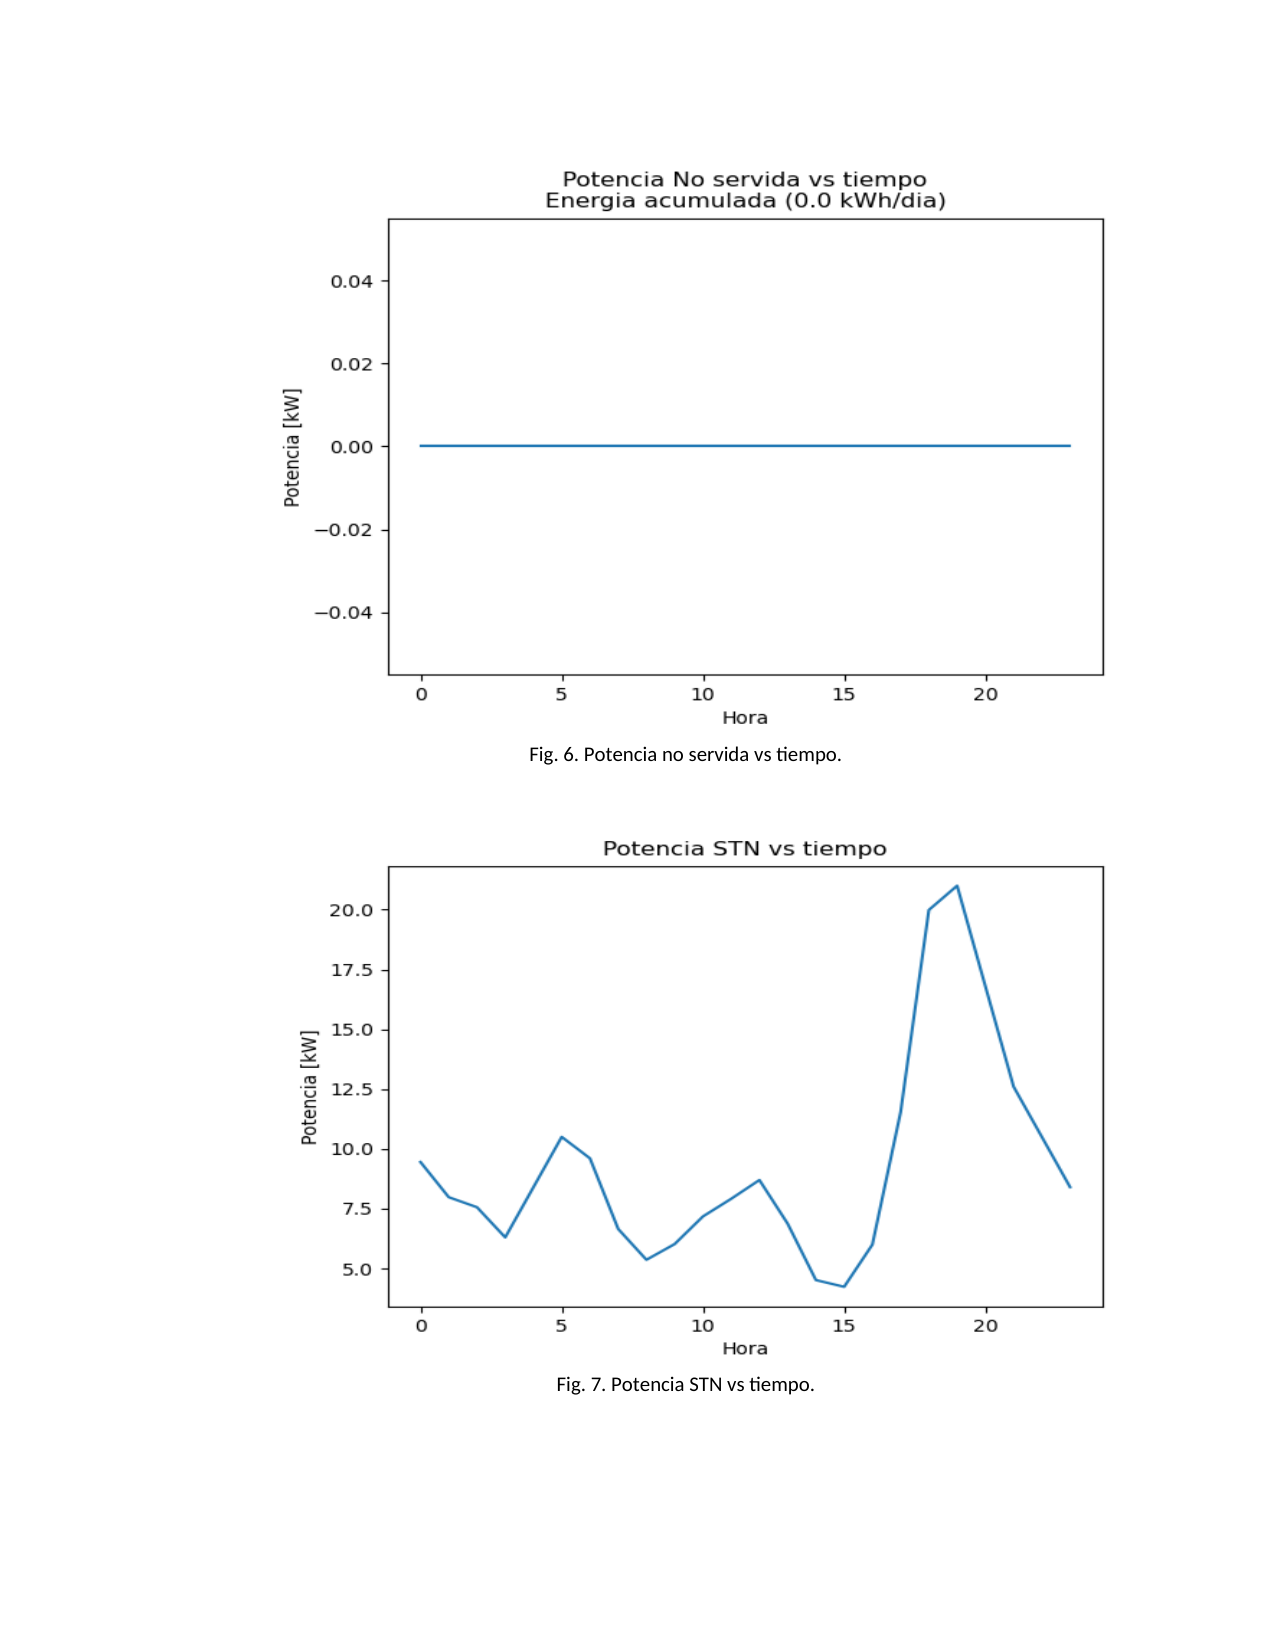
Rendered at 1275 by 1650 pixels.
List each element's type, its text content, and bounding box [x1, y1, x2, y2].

list Fig. 6. Potencia no servida vs tiempo. [274, 741, 1098, 767]
picture [273, 798, 1195, 1370]
picture [273, 147, 1195, 740]
list Fig. 7. Potencia STN vs tiempo. [274, 1372, 1098, 1397]
